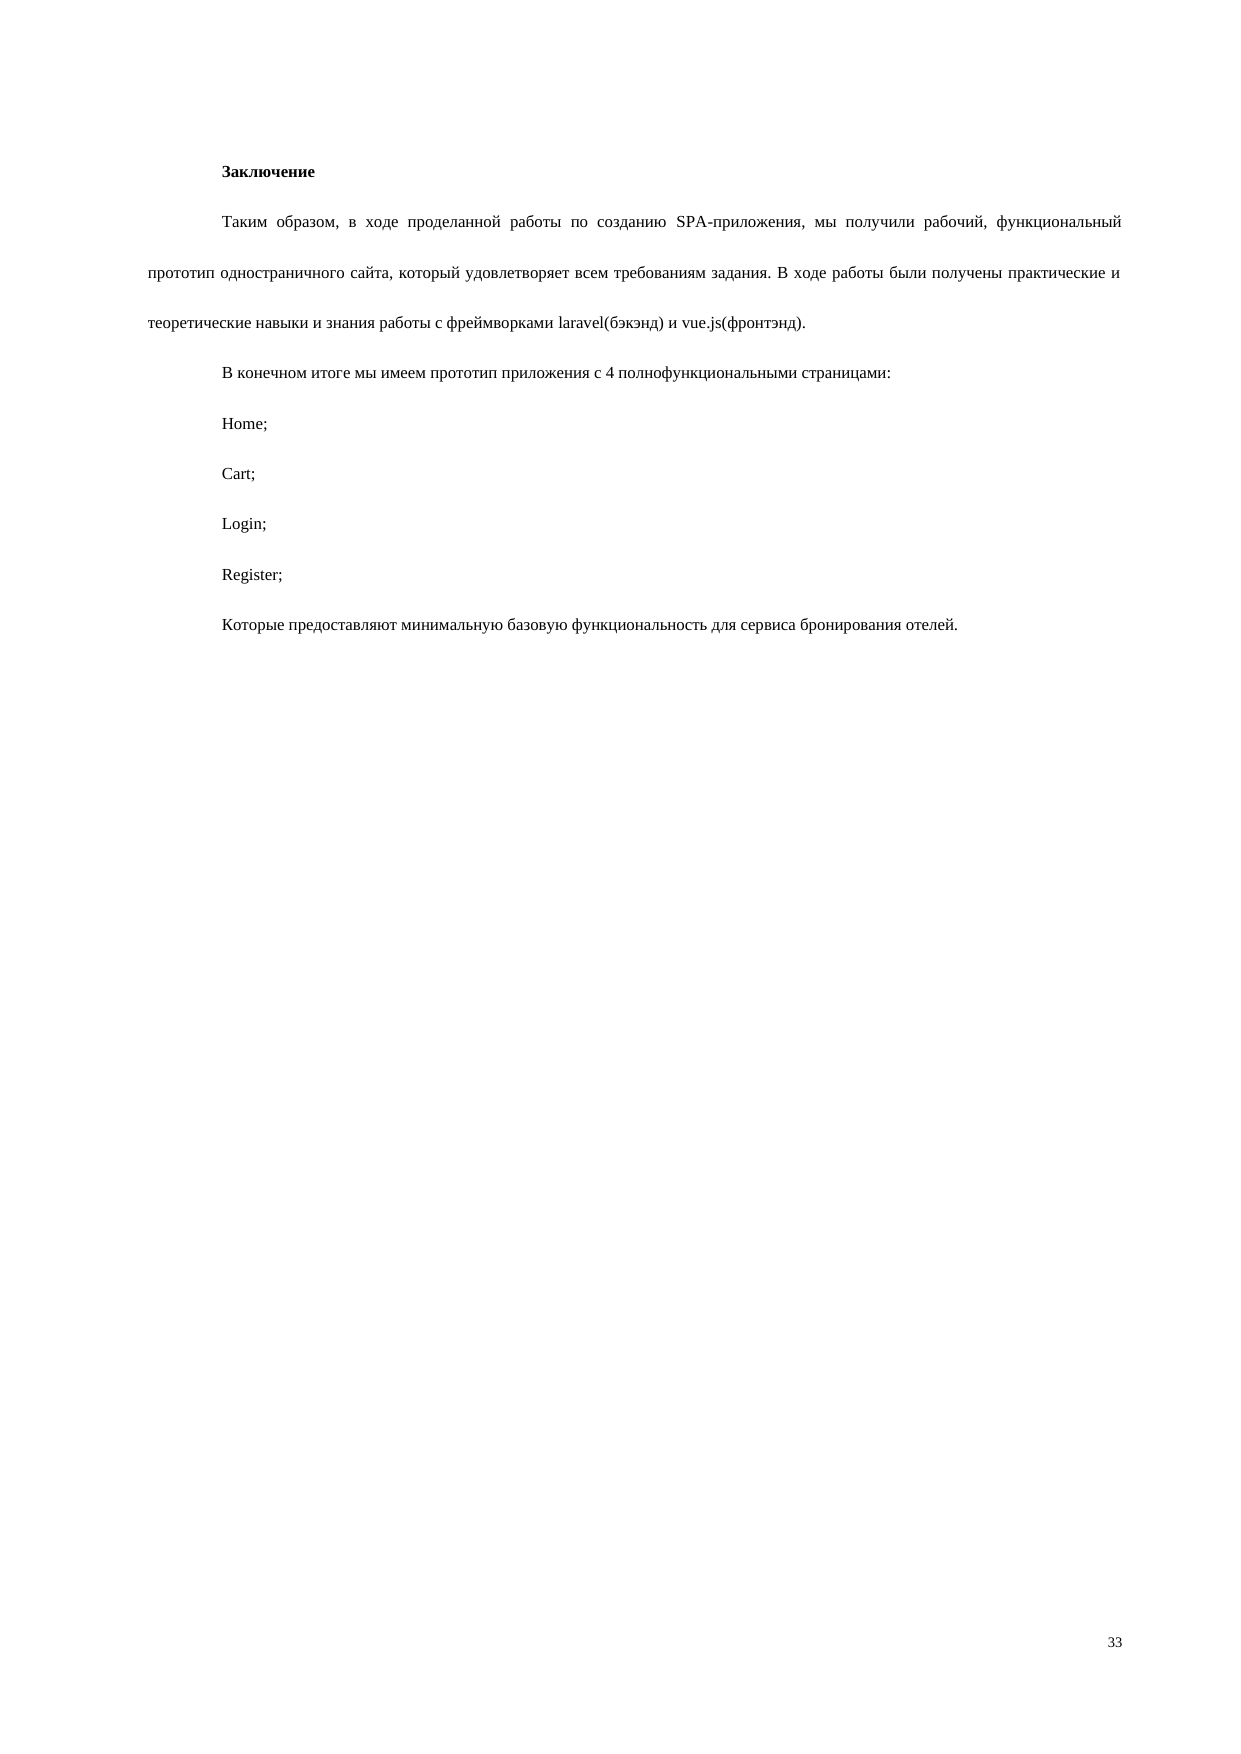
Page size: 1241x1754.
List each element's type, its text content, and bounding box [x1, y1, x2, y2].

list В конечном итоге мы имеем прототип приложения с 4 полнофункциональными страницами: [148, 349, 1122, 382]
list Home; [148, 399, 1122, 433]
list Которые предоставляют минимальную базовую функциональность для сервиса бронирования отелей. [148, 601, 1122, 634]
subtitle Заключение [148, 148, 1122, 181]
list Таким образом, в ходе проделанной работы по созданию SPA-приложения, мы получили рабочий, функциональный прототип одностраничного сайта, который удовлетворяет всем требованиям задания. В ходе работы были получены практические и теоретические навыки и знания работы с фреймворками laravel(бэкэнд) и vue.js(фронтэнд). [148, 198, 1122, 332]
list Register; [148, 550, 1122, 584]
list Login; [148, 500, 1122, 533]
list Cart; [148, 449, 1122, 483]
